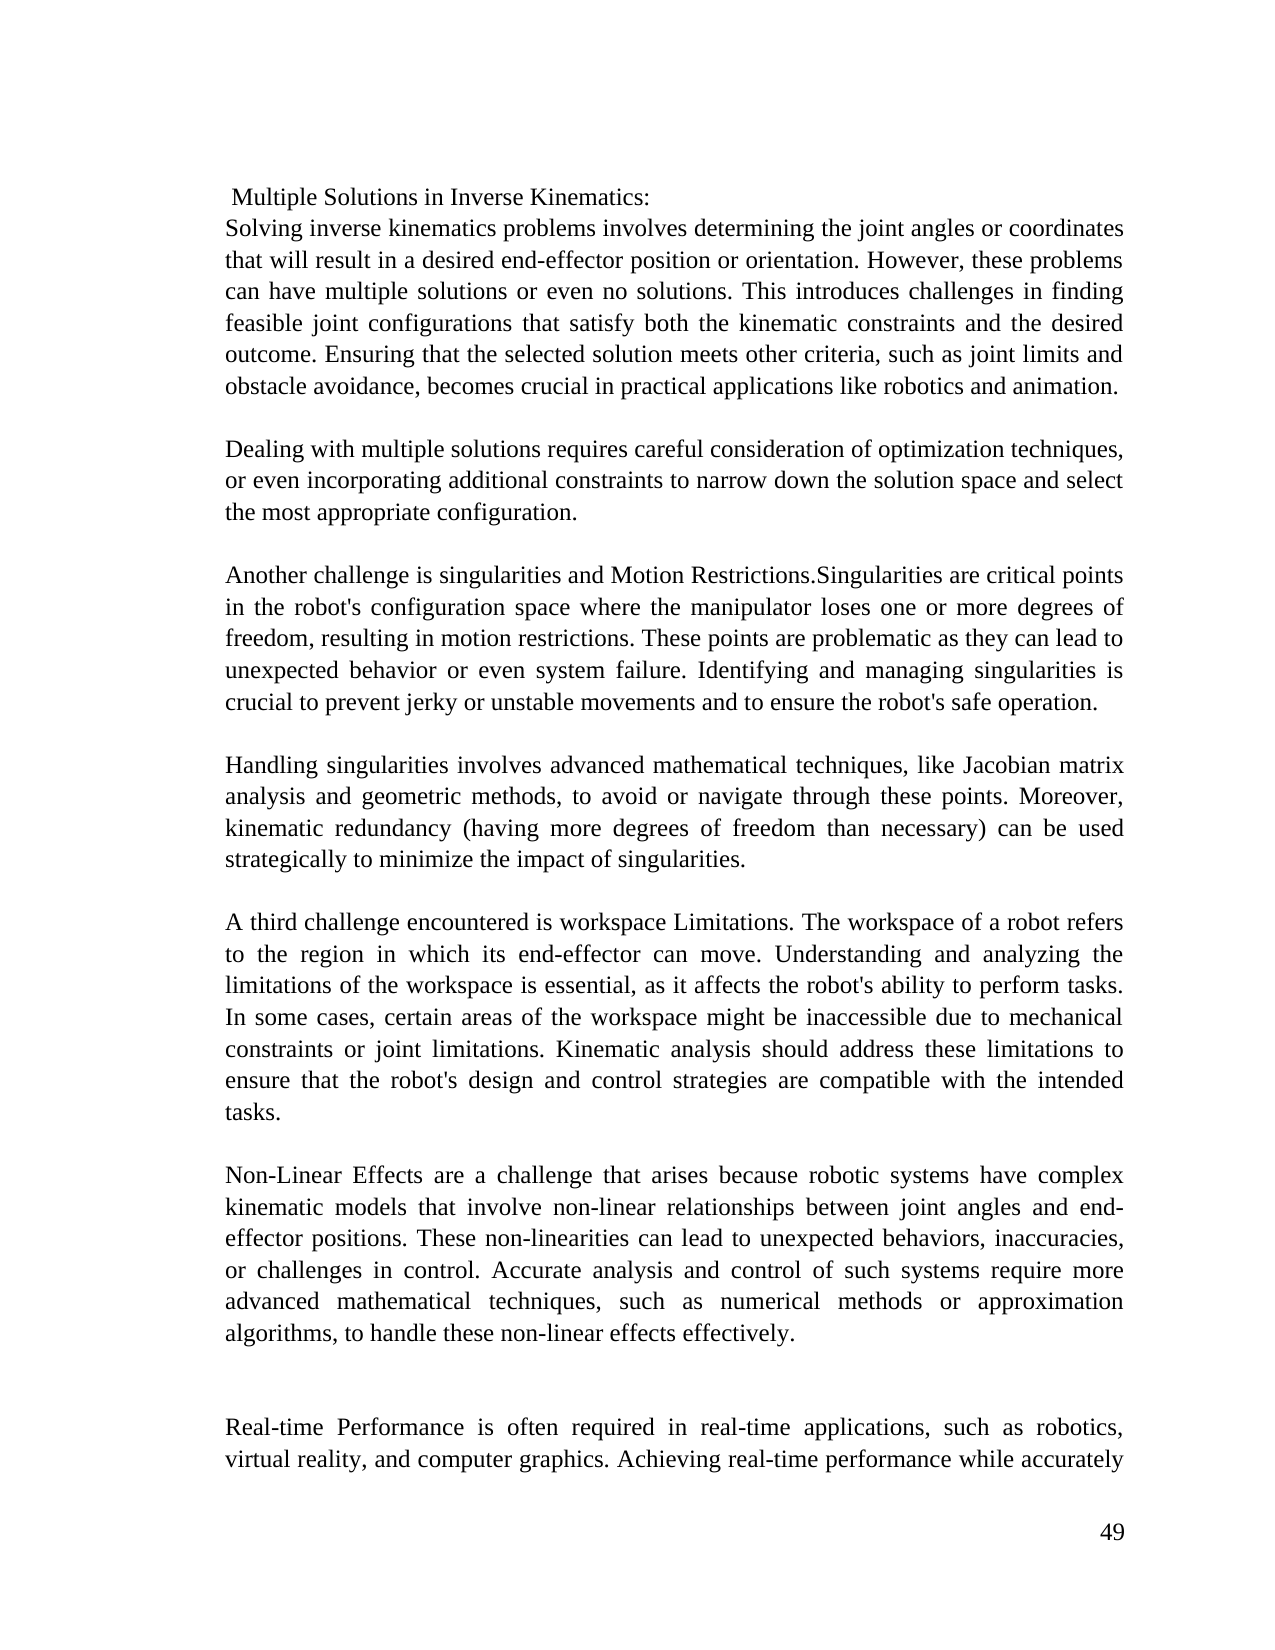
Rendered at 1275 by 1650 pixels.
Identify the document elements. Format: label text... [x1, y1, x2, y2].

list Multiple Solutions in Inverse Kinematics: [225, 182, 1125, 210]
list Dealing with multiple solutions requires careful consideration of optimization techniques, or even incorporating additional constraints to narrow down the solution space and select the most appropriate configuration. [225, 434, 1125, 526]
list Solving inverse kinematics problems involves determining the joint angles or coordinates that will result in a desired end-effector position or orientation. However, these problems can have multiple solutions or even no solutions. This introduces challenges in finding feasible joint configurations that satisfy both the kinematic constraints and the desired outcome. Ensuring that the selected solution meets other criteria, such as joint limits and obstacle avoidance, becomes crucial in practical applications like robotics and animation. [225, 213, 1125, 400]
list Non-Linear Effects are a challenge that arises because robotic systems have complex kinematic models that involve non-linear relationships between joint angles and end-effector positions. These non-linearities can lead to unexpected behaviors, inaccuracies, or challenges in control. Accurate analysis and control of such systems require more advanced mathematical techniques, such as numerical methods or approximation algorithms, to handle these non-linear effects effectively. [225, 1160, 1125, 1347]
list Another challenge is singularities and Motion Restrictions.Singularities are critical points in the robot's configuration space where the manipulator loses one or more degrees of freedom, resulting in motion restrictions. These points are problematic as they can lead to unexpected behavior or even system failure. Identifying and managing singularities is crucial to prevent jerky or unstable movements and to ensure the robot's safe operation. [225, 560, 1125, 715]
list Handling singularities involves advanced mathematical techniques, like Jacobian matrix analysis and geometric methods, to avoid or navigate through these points. Moreover, kinematic redundancy (having more degrees of freedom than necessary) can be used strategically to minimize the impact of singularities. [225, 750, 1125, 873]
list A third challenge encountered is workspace Limitations. The workspace of a robot refers to the region in which its end-effector can move. Understanding and analyzing the limitations of the workspace is essential, as it affects the robot's ability to perform tasks. In some cases, certain areas of the workspace might be inaccessible due to mechanical constraints or joint limitations. Kinematic analysis should address these limitations to ensure that the robot's design and control strategies are compatible with the intended tasks. [225, 907, 1125, 1126]
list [225, 1412, 1125, 1473]
